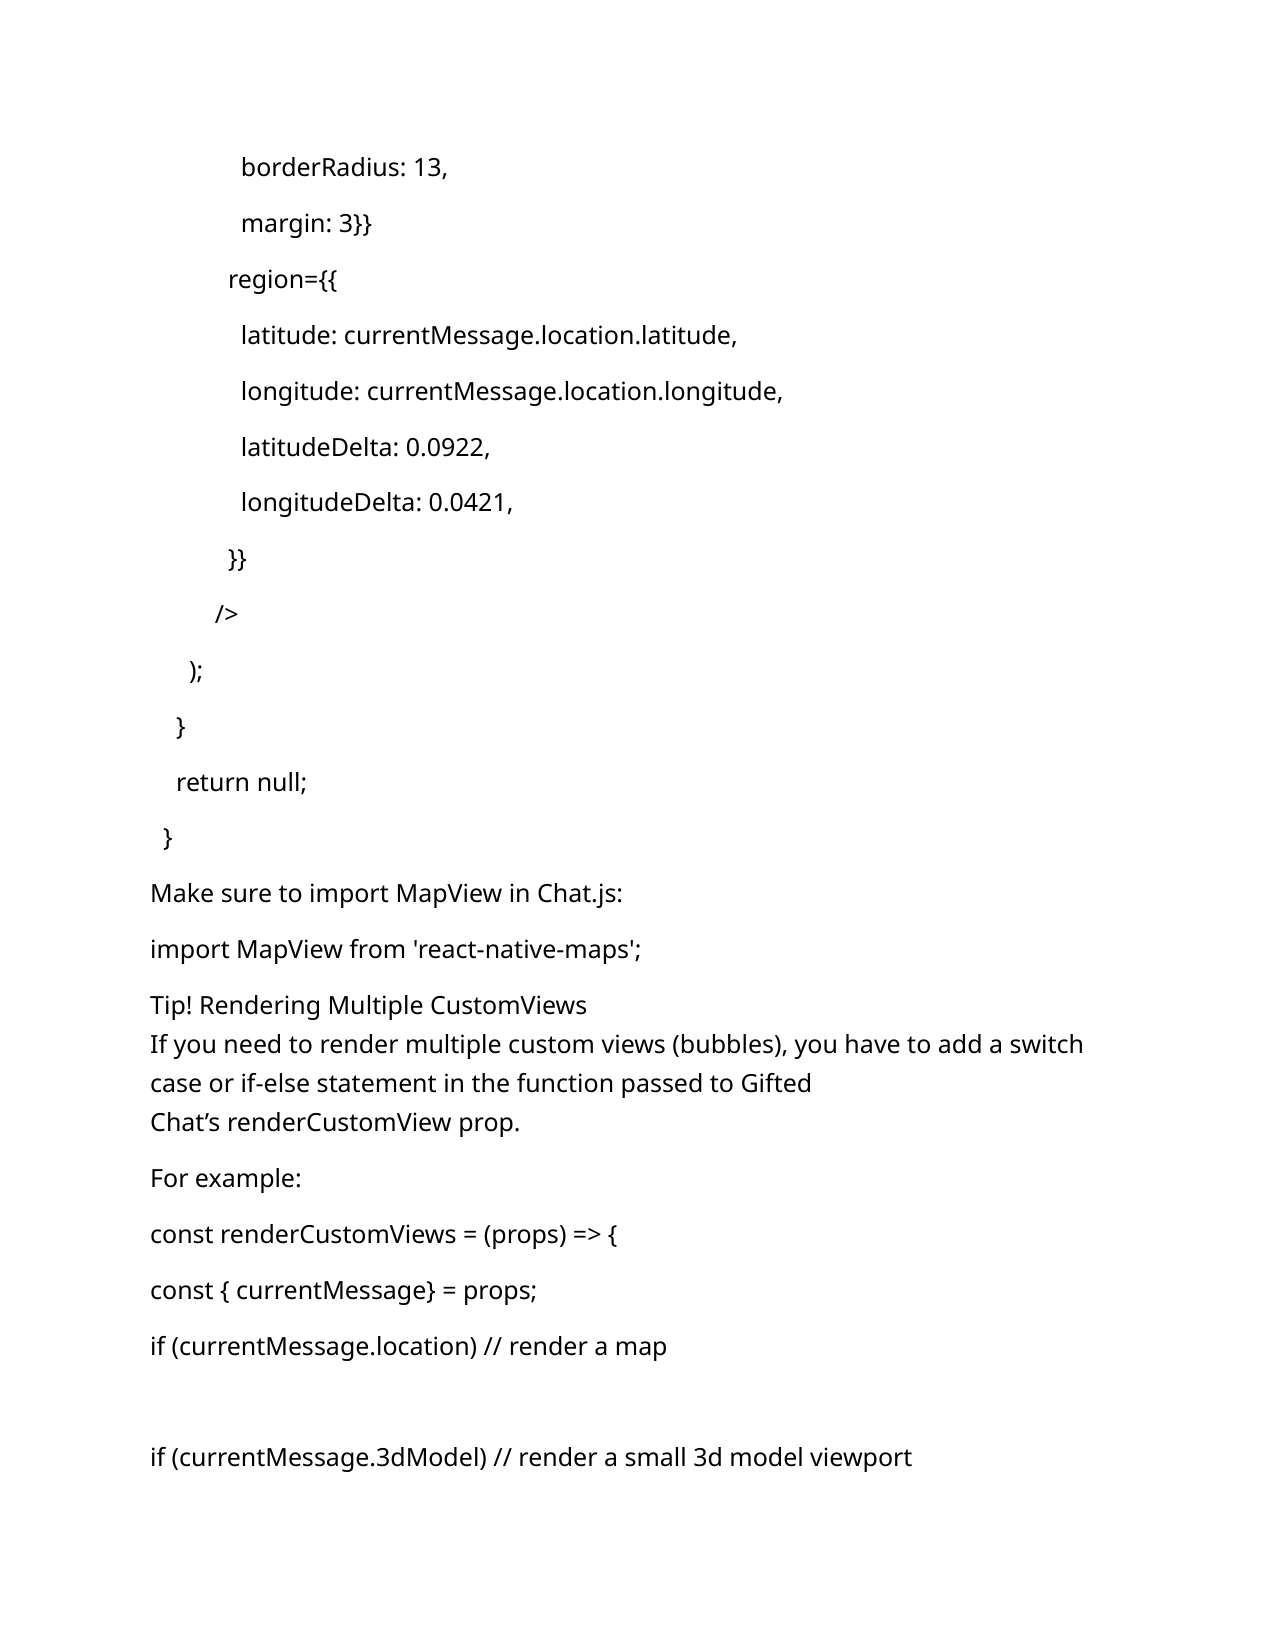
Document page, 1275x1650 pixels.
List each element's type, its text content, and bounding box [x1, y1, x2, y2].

text } [150, 820, 1125, 854]
text ); [150, 652, 1125, 687]
text latitude: currentMessage.location.latitude, [150, 317, 1125, 352]
text Make sure to import MapView in Chat.js: [150, 876, 1125, 910]
text } [150, 708, 1125, 742]
text /> [150, 597, 1125, 631]
text }} [150, 541, 1125, 575]
text region={{ [150, 262, 1125, 296]
text if (currentMessage.3dModel) // render a small 3d model viewport [150, 1440, 1125, 1474]
text const renderCustomViews = (props) => { [150, 1217, 1125, 1251]
text For example: [150, 1161, 1125, 1195]
text latitudeDelta: 0.0922, [150, 429, 1125, 463]
text import MapView from 'react-native-maps'; [150, 932, 1125, 966]
text Tip! Rendering Multiple CustomViews If you need to render multiple custom views (bubbles), you have to add a switch case or if-else statement in the function passed to Gifted Chat’s renderCustomView prop. [150, 987, 1125, 1139]
text const { currentMessage} = props; [150, 1272, 1125, 1307]
text margin: 3}} [150, 206, 1125, 240]
text return null; [150, 764, 1125, 798]
text longitude: currentMessage.location.longitude, [150, 373, 1125, 407]
text if (currentMessage.location) // render a map [150, 1328, 1125, 1362]
text longitudeDelta: 0.0421, [150, 485, 1125, 519]
text borderRadius: 13, [150, 150, 1125, 184]
